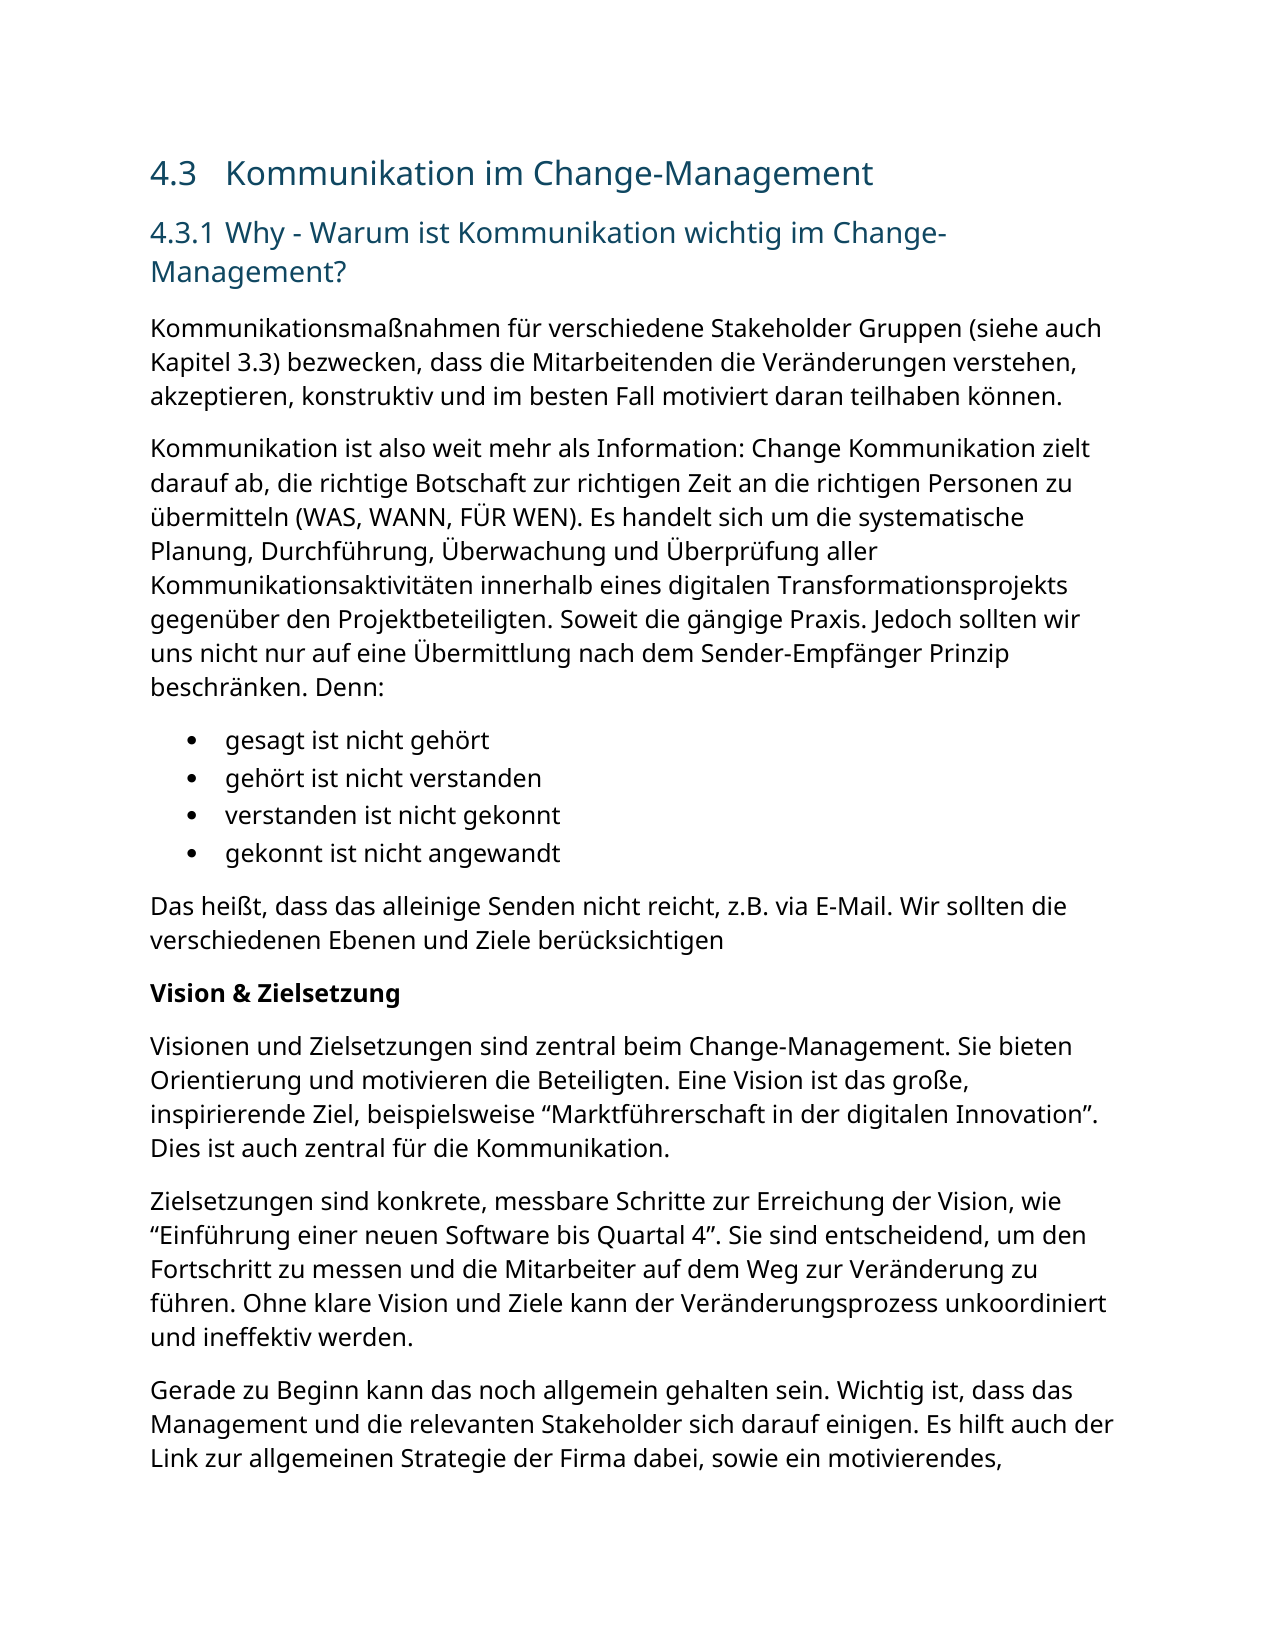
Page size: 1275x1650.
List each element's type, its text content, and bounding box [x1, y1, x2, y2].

text Vision & Zielsetzung [150, 976, 1125, 1009]
text Zielsetzungen sind konkrete, messbare Schritte zur Erreichung der Vision, wie “Einführung einer neuen Software bis Quartal 4”. Sie sind entscheidend, um den Fortschritt zu messen und die Mitarbeiter auf dem Weg zur Veränderung zu führen. Ohne klare Vision und Ziele kann der Veränderungsprozess unkoordiniert und ineffektiv werden. [150, 1183, 1125, 1354]
text Visionen und Zielsetzungen sind zentral beim Change-Management. Sie bieten Orientierung und motivieren die Beteiligten. Eine Vision ist das große, inspirierende Ziel, beispielsweise “Marktführerschaft in der digitalen Innovation”. Dies ist auch zentral für die Kommunikation. [150, 1028, 1125, 1164]
text Das heißt, dass das alleinige Senden nicht reicht, z.B. via E-Mail. Wir sollten die verschiedenen Ebenen und Ziele berücksichtigen [150, 889, 1125, 957]
list gehört ist nicht verstanden [187, 760, 1125, 794]
list gesagt ist nicht gehört [187, 722, 1125, 756]
subtitle 4.3 Kommunikation im Change-Management [150, 150, 1125, 195]
text Kommunikationsmaßnahmen für verschiedene Stakeholder Gruppen (siehe auch Kapitel 3.3) bezwecken, dass die Mitarbeitenden die Veränderungen verstehen, akzeptieren, konstruktiv und im besten Fall motiviert daran teilhaben können. [150, 310, 1125, 412]
subtitle 4.3.1 Why - Warum ist Kommunikation wichtig im Change-Management? [150, 212, 1125, 291]
list gekonnt ist nicht angewandt [187, 836, 1125, 870]
list verstanden ist nicht gekonnt [187, 798, 1125, 832]
